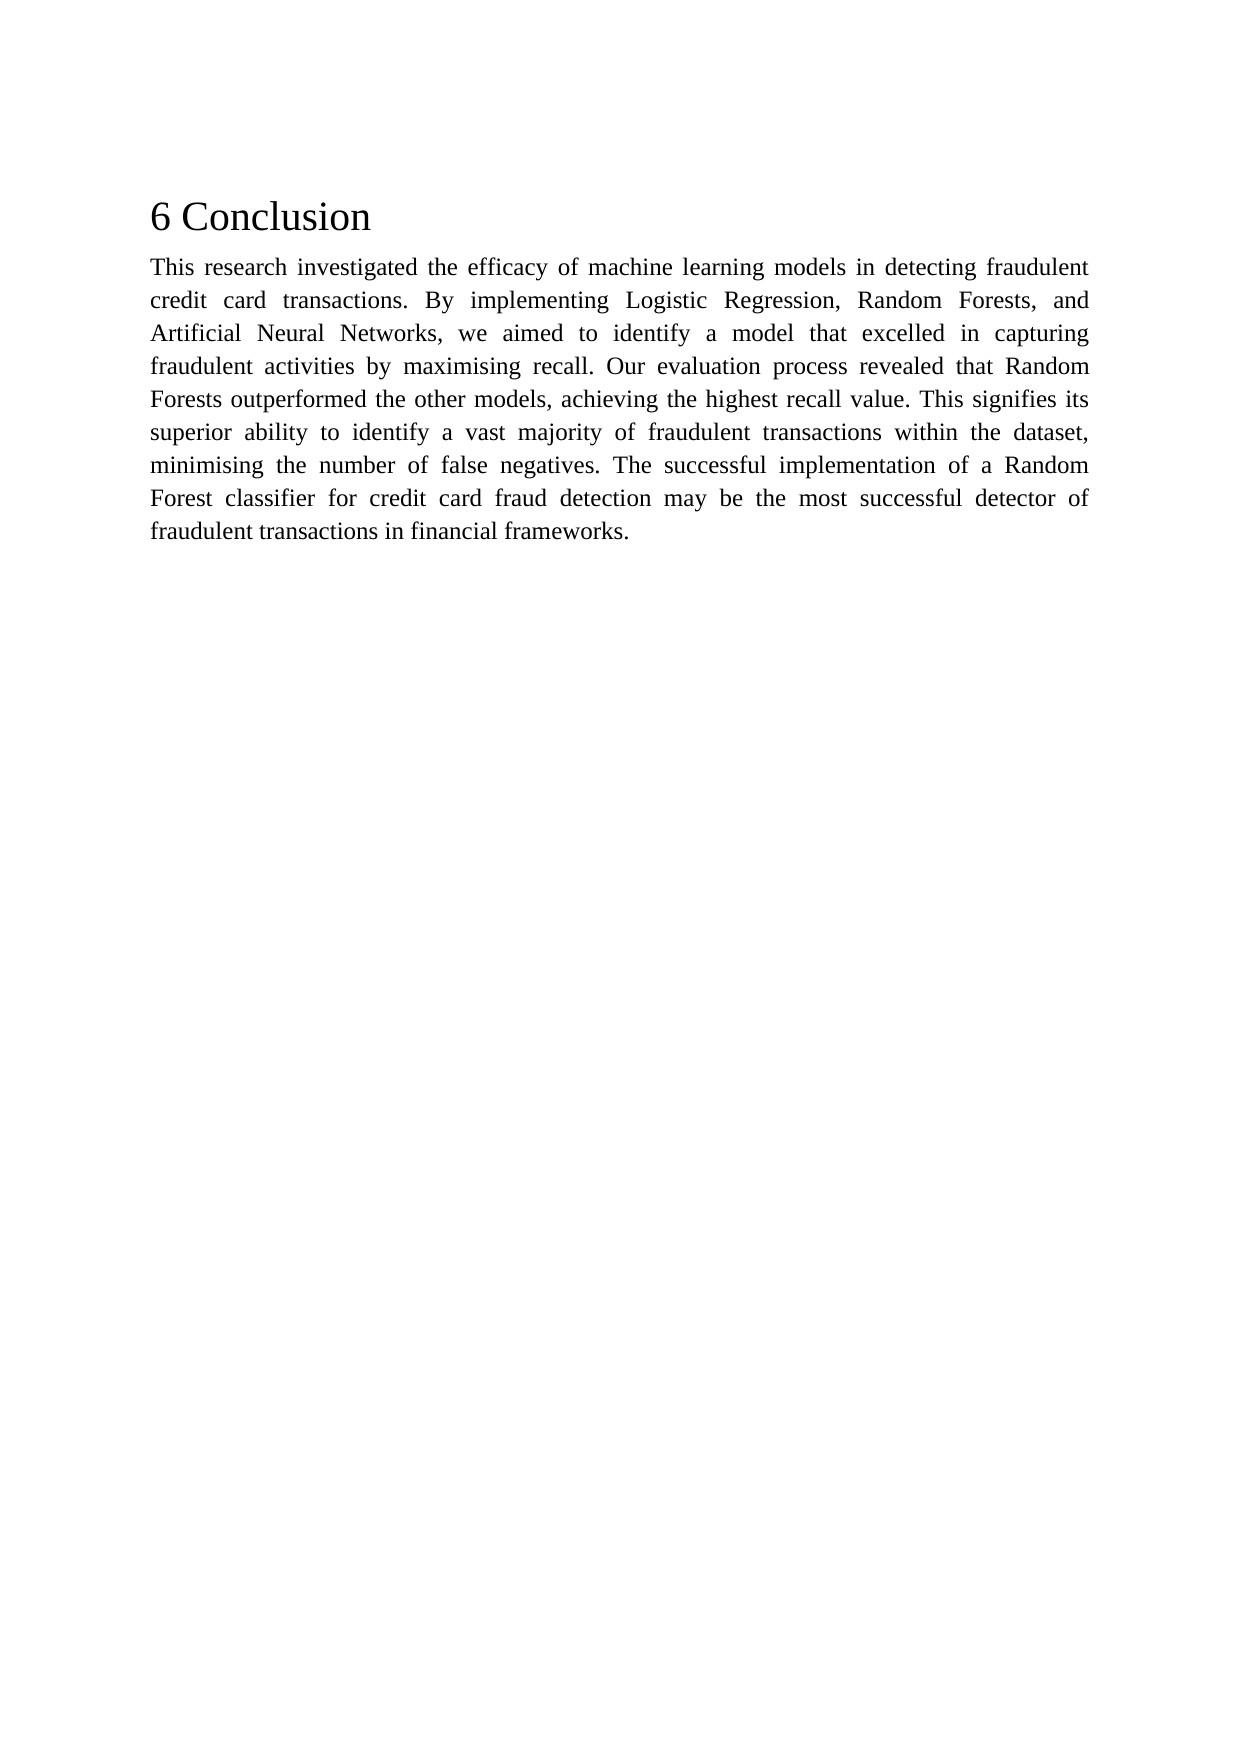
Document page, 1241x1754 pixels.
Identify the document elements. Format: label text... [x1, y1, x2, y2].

subtitle 6 Conclusion [150, 192, 1090, 239]
text This research investigated the efficacy of machine learning models in detecting fraudulent credit card transactions. By implementing Logistic Regression, Random Forests, and Artificial Neural Networks, we aimed to identify a model that excelled in capturing fraudulent activities by maximising recall. Our evaluation process revealed that Random Forests outperformed the other models, achieving the highest recall value. This signifies its superior ability to identify a vast majority of fraudulent transactions within the dataset, minimising the number of false negatives. The successful implementation of a Random Forest classifier for credit card fraud detection may be the most successful detector of fraudulent transactions in financial frameworks. [150, 252, 1090, 545]
